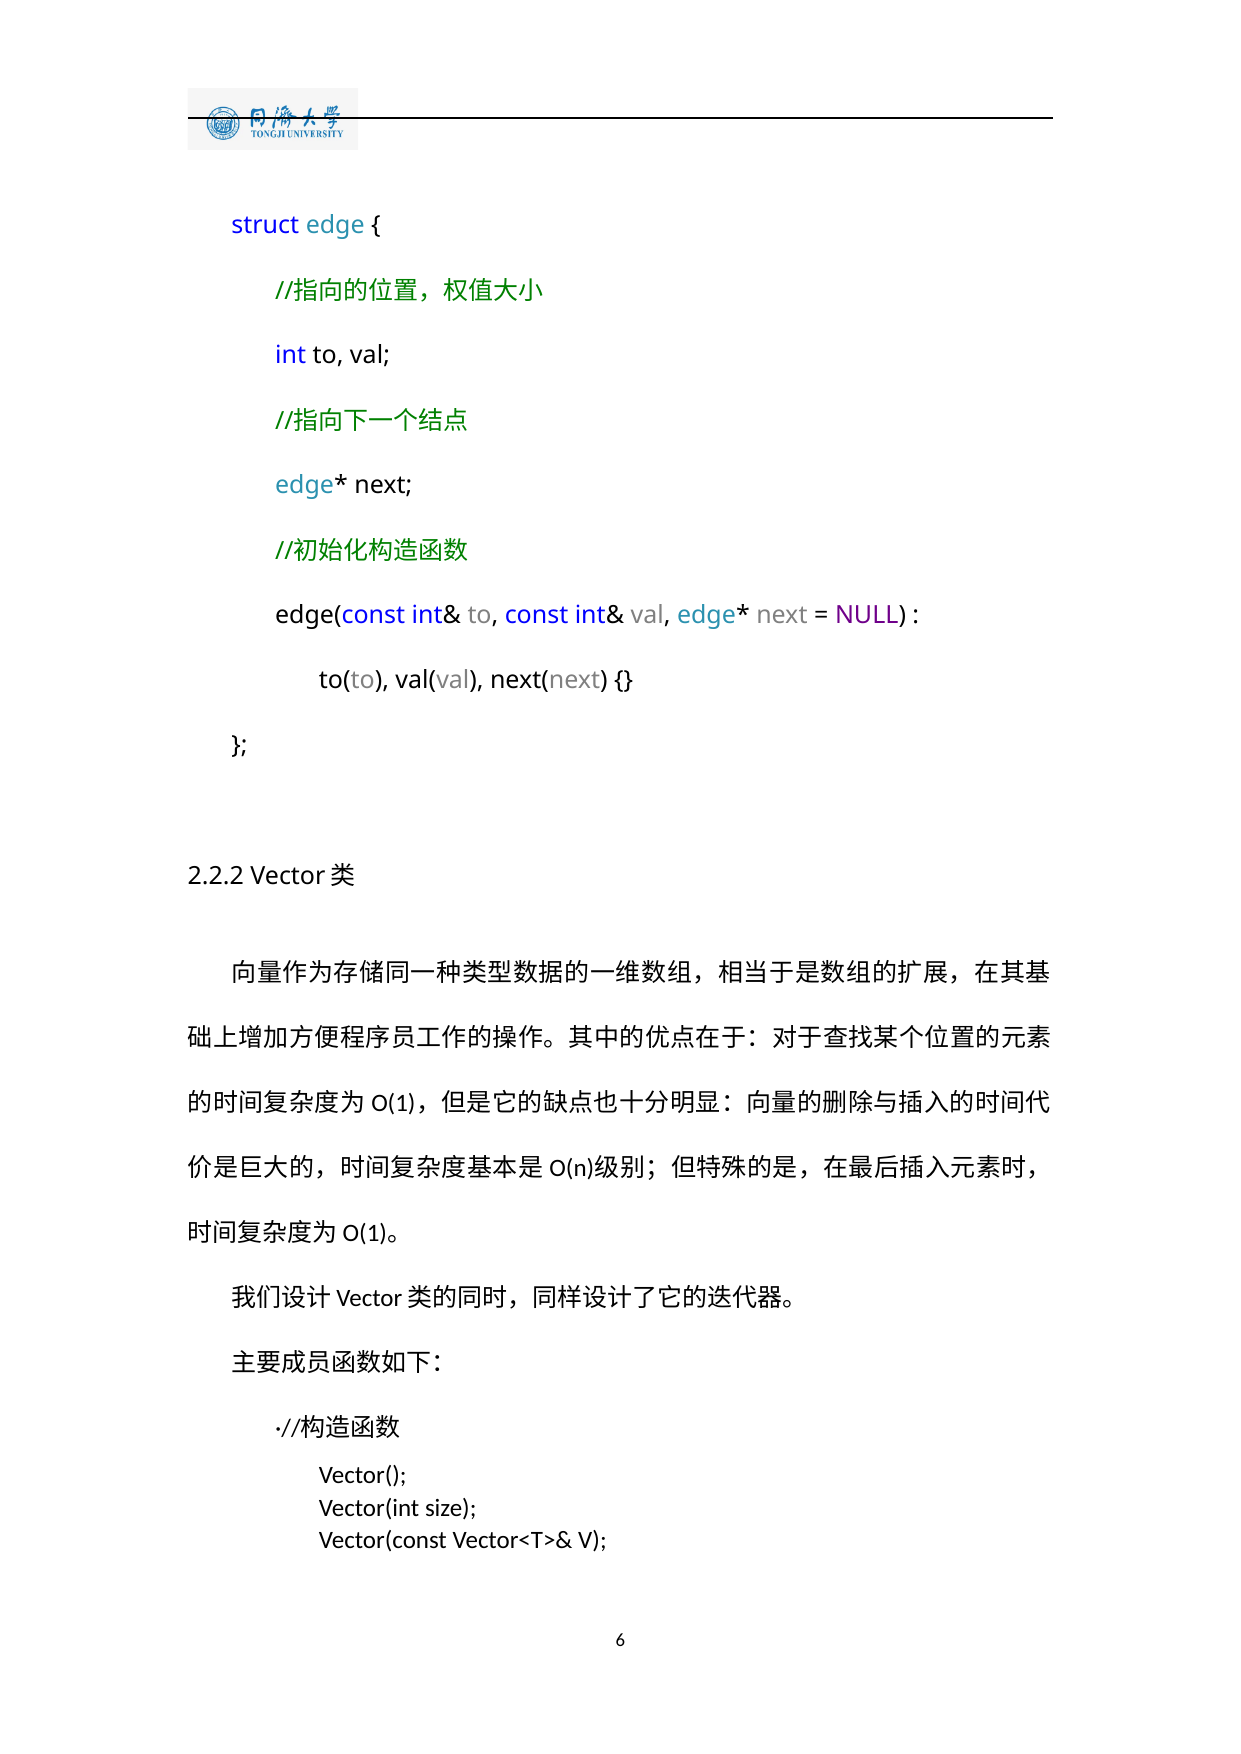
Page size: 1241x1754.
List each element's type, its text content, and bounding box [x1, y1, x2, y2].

text edge* next; [231, 451, 1053, 516]
text edge(const int& to, const int& val, edge* next = NULL) : [187, 581, 1053, 646]
list 向量作为存储同一种类型数据的一维数组，相当于是数组的扩展，在其基础上增加方便程序员工作的操作。其中的优点在于：对于查找某个位置的元素的时间复杂度为O(1)，但是它的缺点也十分明显：向量的删除与插入的时间代价是巨大的，时间复杂度基本是O(n)级别；但特殊的是，在最后插入元素时，时间复杂度为O(1)。 [187, 938, 1053, 1263]
list Vector(const Vector<T>& V); [231, 1523, 1053, 1556]
text int to, val; [187, 321, 1053, 386]
picture [187, 88, 359, 150]
text //指向的位置，权值大小 [187, 256, 1053, 321]
text struct edge { [187, 191, 1053, 256]
list Vector(int size); [231, 1491, 1053, 1523]
list 我们设计Vector类的同时，同样设计了它的迭代器。 [187, 1263, 1053, 1328]
list }; [187, 711, 1053, 776]
text to(to), val(val), next(next) {} [187, 646, 1053, 711]
text //初始化构造函数 [187, 516, 1053, 581]
list ·//构造函数 [231, 1393, 1053, 1458]
text //指向下一个结点 [187, 386, 1053, 451]
list 主要成员函数如下： [187, 1328, 1053, 1393]
list Vector(); [231, 1458, 1053, 1491]
list 2.2.2 Vector类 [187, 841, 1053, 906]
